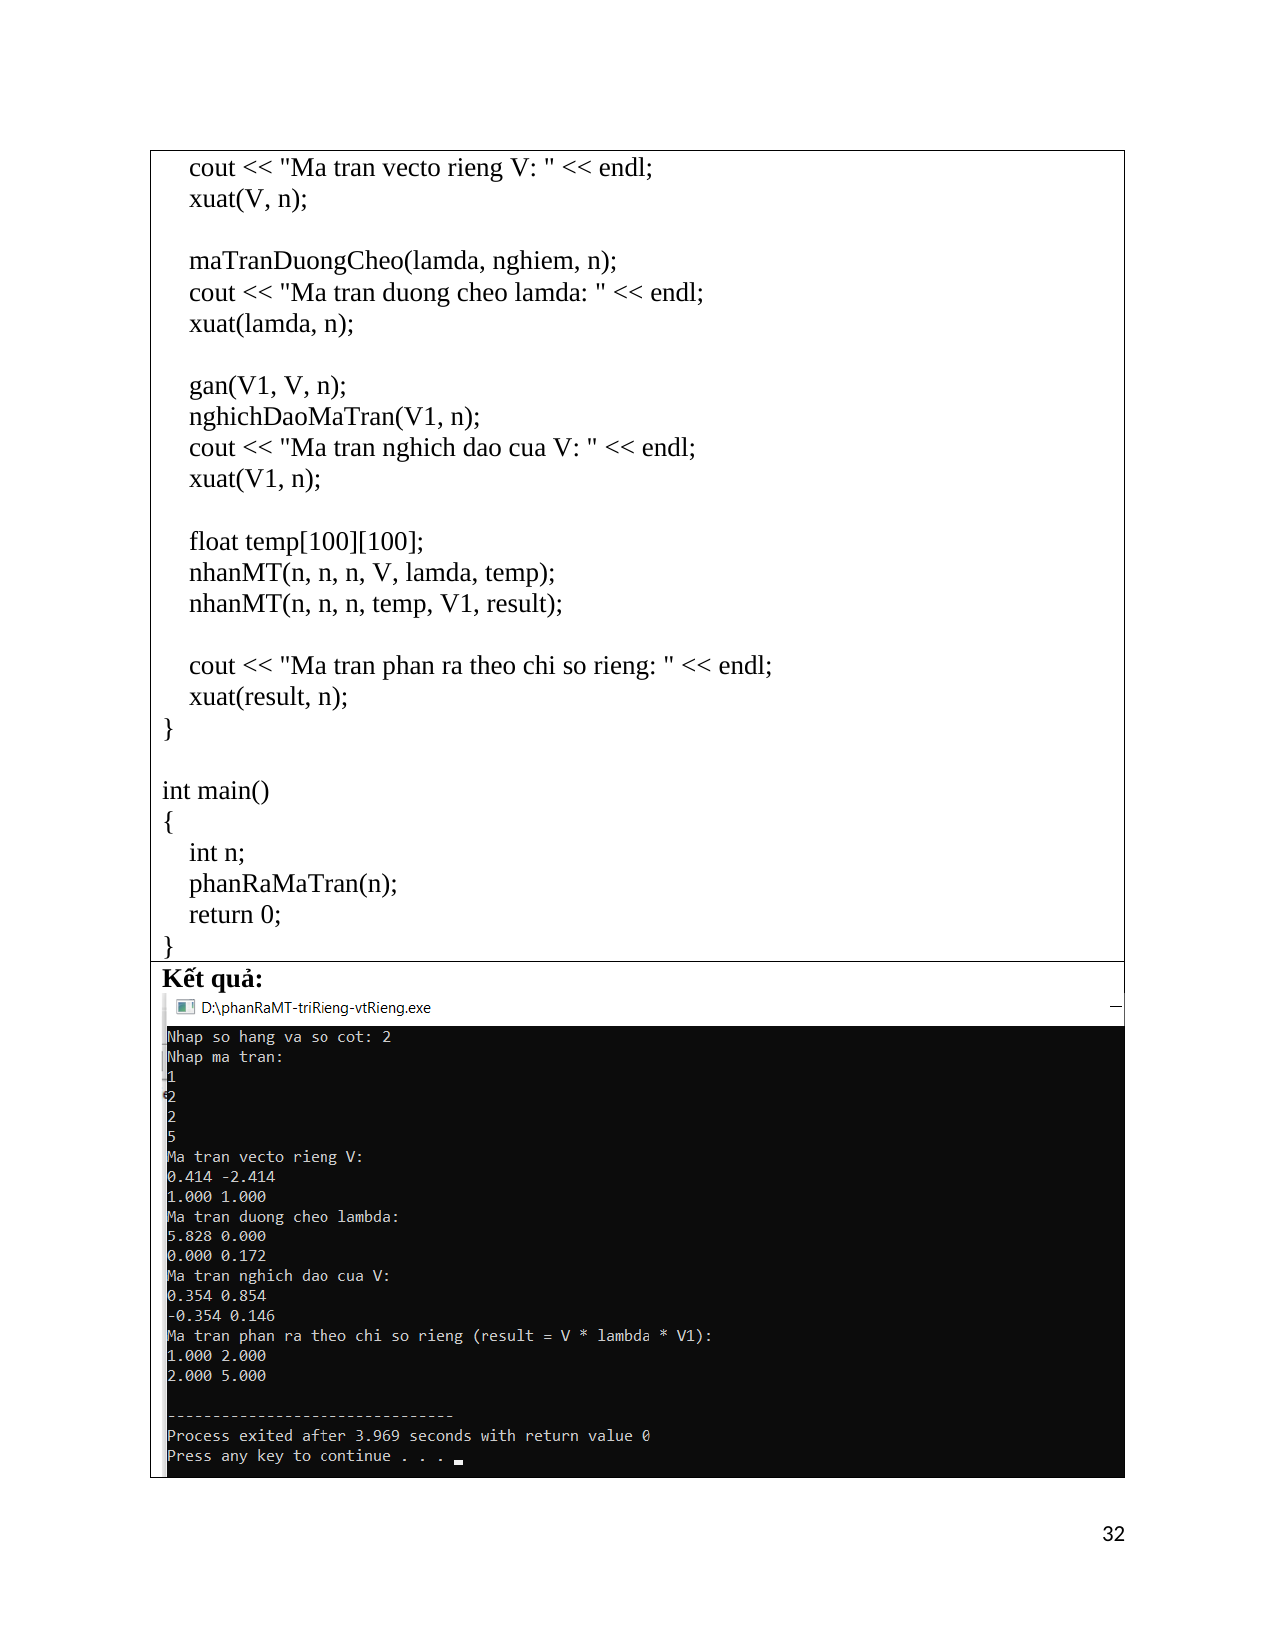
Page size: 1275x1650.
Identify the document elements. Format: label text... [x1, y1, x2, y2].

table_cell Kết quả: [151, 962, 1124, 1477]
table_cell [151, 151, 1124, 961]
picture [161, 993, 1125, 1477]
